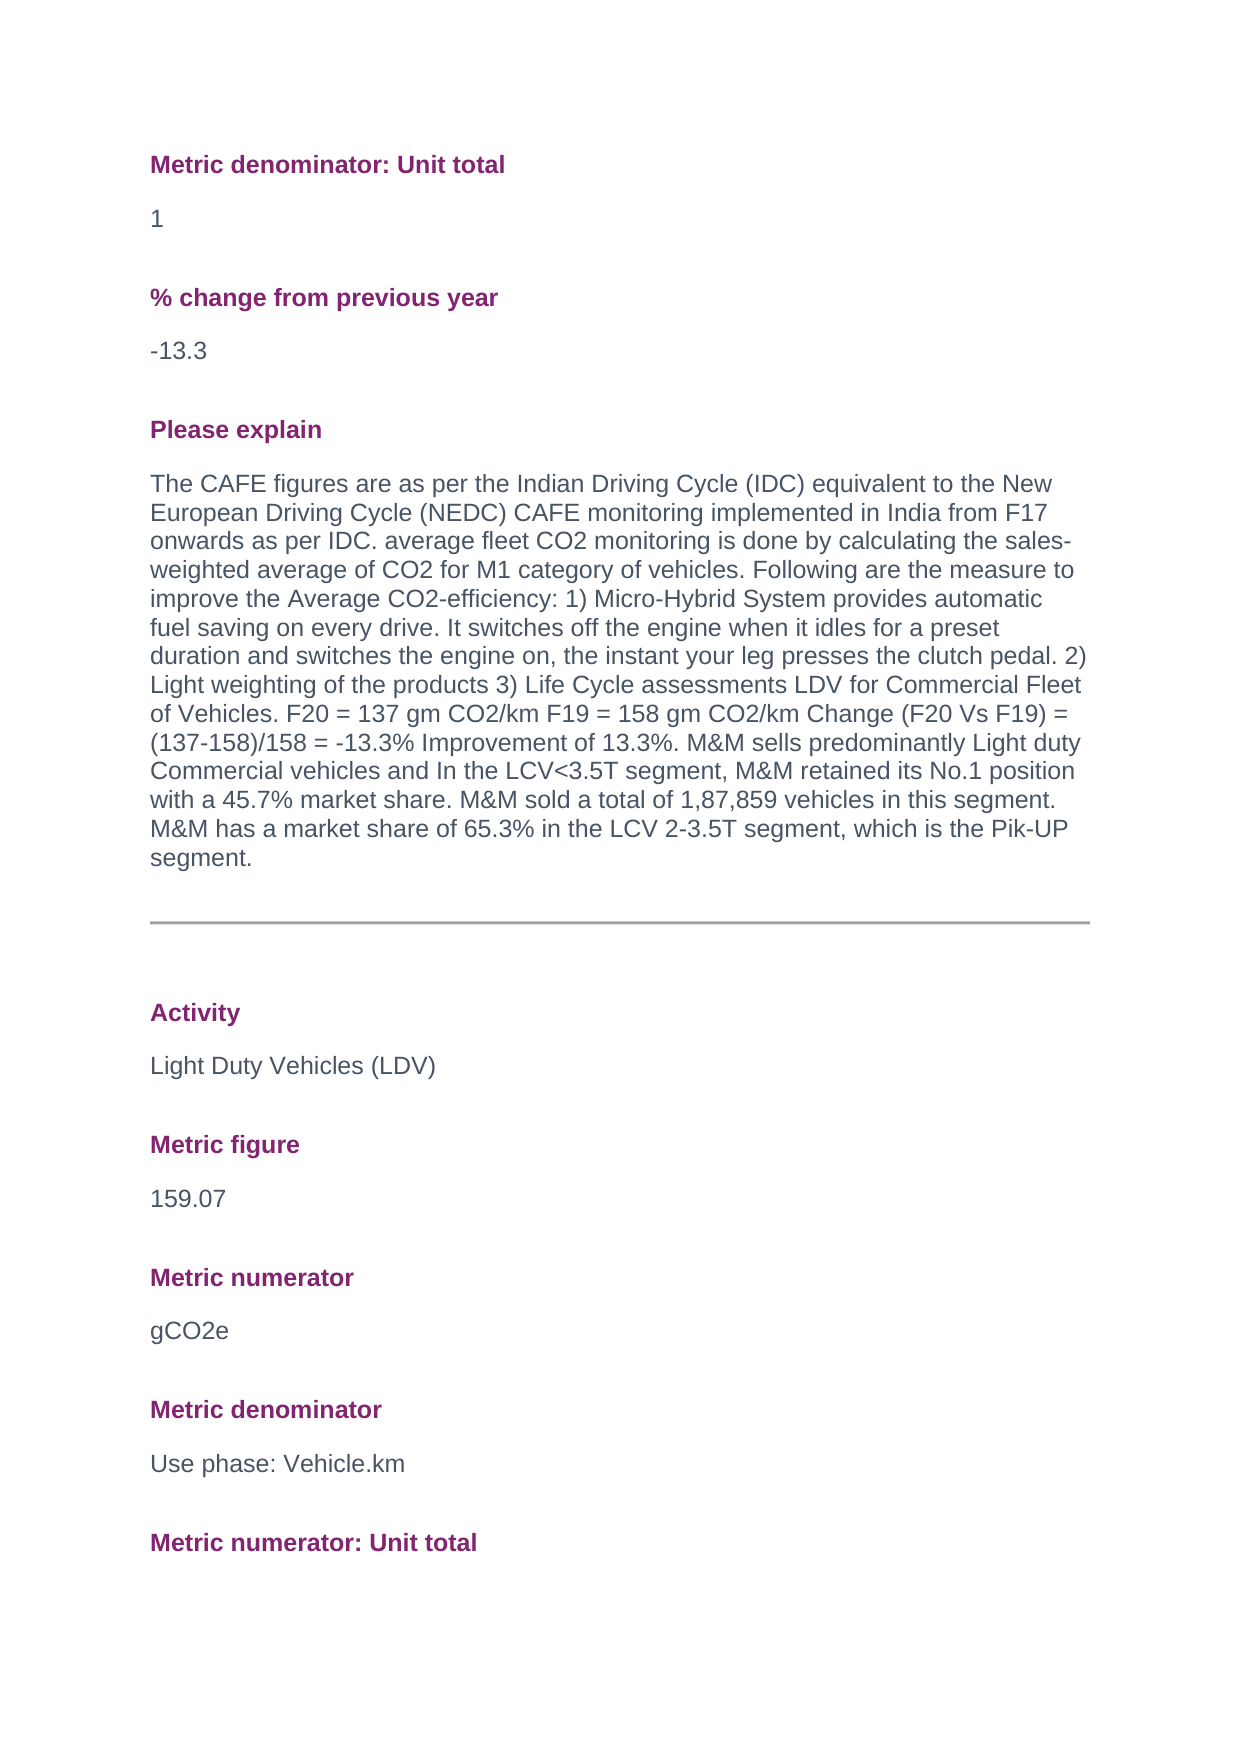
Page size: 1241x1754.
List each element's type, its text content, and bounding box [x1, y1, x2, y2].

text 159.07 [150, 1184, 1090, 1213]
text gCO2e [150, 1316, 1090, 1345]
text The CAFE figures are as per the Indian Driving Cycle (IDC) equivalent to the New European Driving Cycle (NEDC) CAFE monitoring implemented in India from F17 onwards as per IDC. average fleet CO2 monitoring is done by calculating the sales-weighted average of CO2 for M1 category of vehicles. Following are the measure to improve the Average CO2-efficiency: 1) Micro-Hybrid System provides automatic fuel saving on every drive. It switches off the engine when it idles for a preset duration and switches the engine on, the instant your leg presses the clutch pedal. 2) Light weighting of the products 3) Life Cycle assessments LDV for Commercial Fleet of Vehicles. F20 = 137 gm CO2/km F19 = 158 gm CO2/km Change (F20 Vs F19) = (137-158)/158 = -13.3% Improvement of 13.3%. M&M sells predominantly Light duty Commercial vehicles and In the LCV<3.5T segment, M&M retained its No.1 position with a 45.7% market share. M&M sold a total of 1,87,859 vehicles in this segment. M&M has a market share of 65.3% in the LCV 2-3.5T segment, which is the Pik-UP segment. [150, 469, 1090, 871]
text Use phase: Vehicle.km [150, 1449, 1090, 1478]
text 1 [150, 204, 1090, 232]
subtitle Metric numerator [150, 1263, 1090, 1291]
subtitle Activity [150, 998, 1090, 1026]
subtitle Metric denominator [150, 1395, 1090, 1424]
text -13.3 [150, 336, 1090, 365]
subtitle Please explain [150, 415, 1090, 444]
subtitle Metric figure [150, 1130, 1090, 1159]
subtitle Metric denominator: Unit total [150, 150, 1090, 179]
subtitle % change from previous year [150, 282, 1090, 311]
subtitle Metric numerator: Unit total [150, 1528, 1090, 1556]
text Light Duty Vehicles (LDV) [150, 1051, 1090, 1080]
